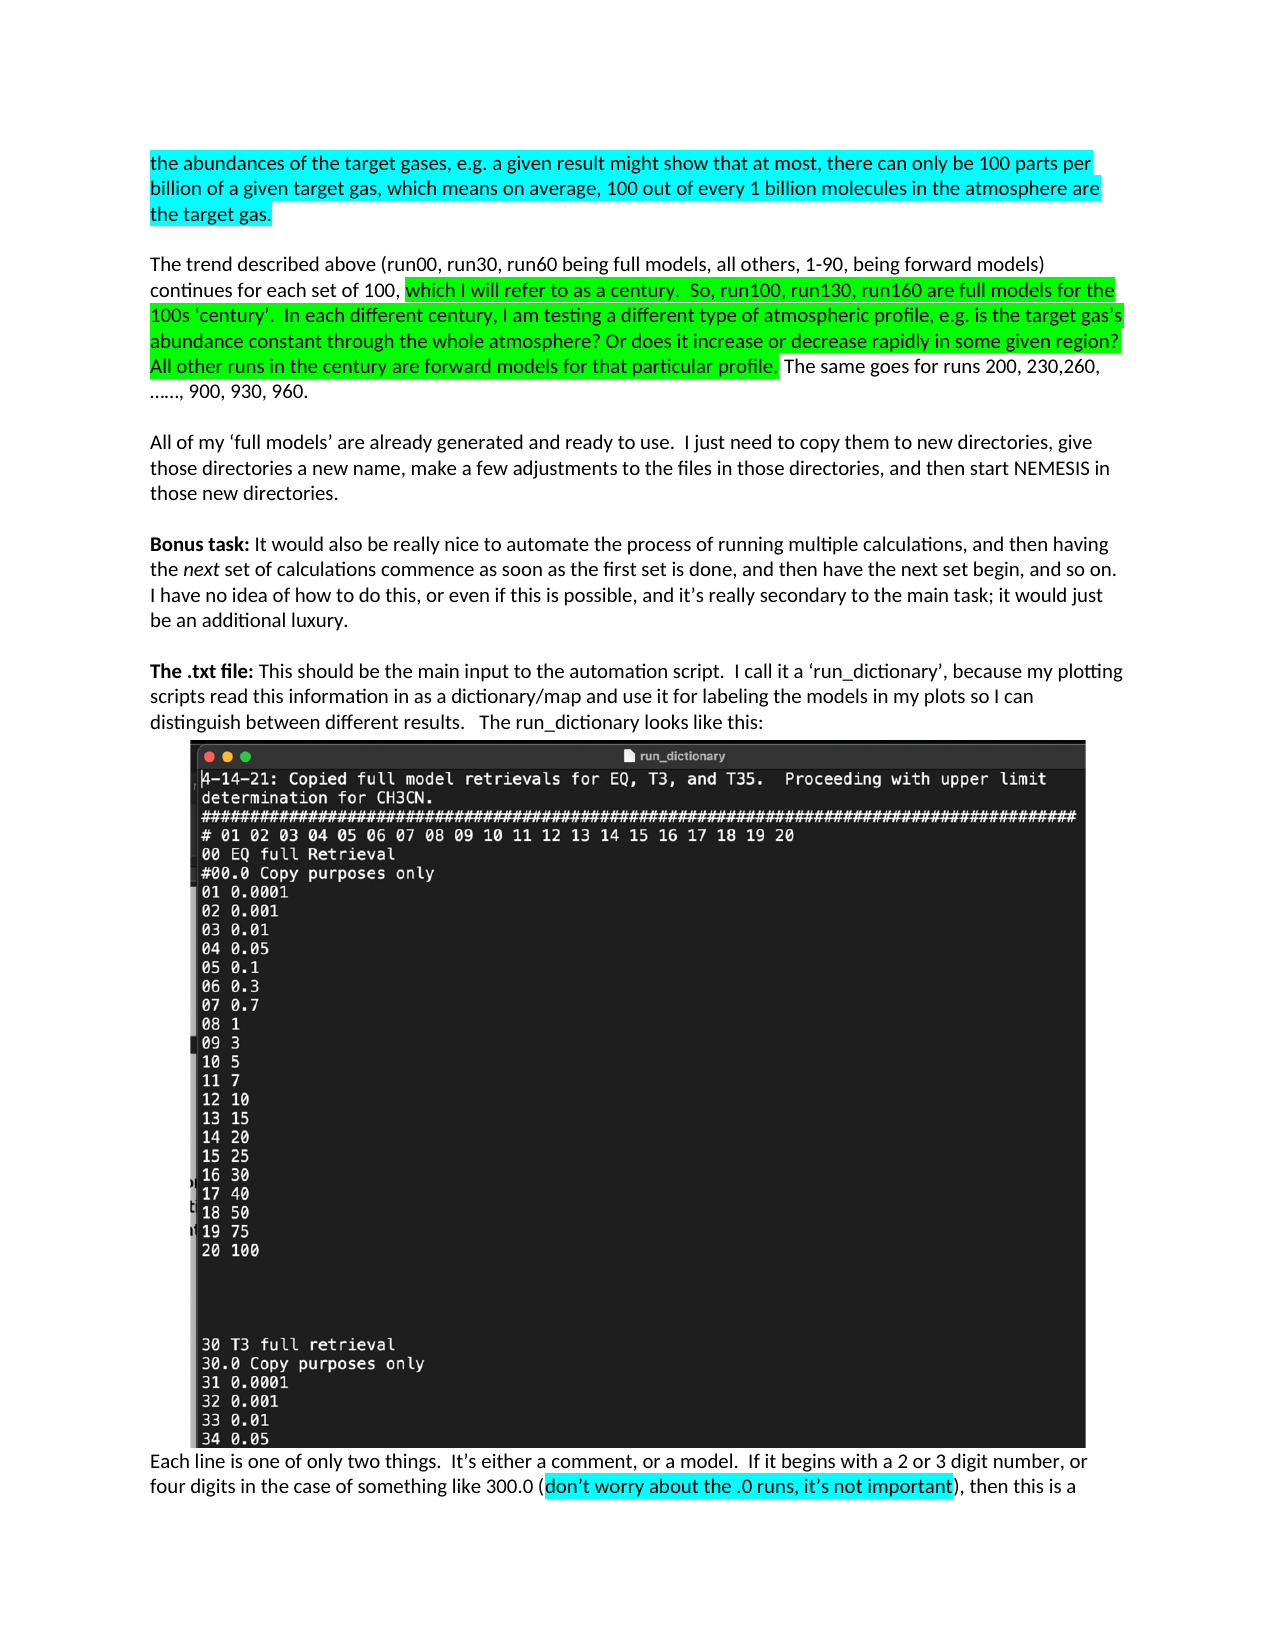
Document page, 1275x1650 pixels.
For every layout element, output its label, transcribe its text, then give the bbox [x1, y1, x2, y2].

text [150, 734, 1125, 1499]
text Bonus task: It would also be really nice to automate the process of running multiple calculations, and then having the next set of calculations commence as soon as the first set is done, and then have the next set begin, and so on. I have no idea of how to do this, or even if this is possible, and it’s really secondary to the main task; it would just be an additional luxury. [150, 531, 1125, 633]
text The trend described above (run00, run30, run60 being full models, all others, 1-90, being forward models) continues for each set of 100, which I will refer to as a century. So, run100, run130, run160 are full models for the 100s ‘century’. In each different century, I am testing a different type of atmospheric profile, e.g. is the target gas’s abundance constant through the whole atmosphere? Or does it increase or decrease rapidly in some given region? All other runs in the century are forward models for that particular profile. The same goes for runs 200, 230,260, ……, 900, 930, 960. [150, 252, 1125, 404]
text All of my ‘full models’ are already generated and ready to use. I just need to copy them to new directories, give those directories a new name, make a few adjustments to the files in those directories, and then start NEMESIS in those new directories. [150, 429, 1125, 506]
picture [190, 740, 1086, 1448]
text The .txt file: This should be the main input to the automation script. I call it a ‘run_dictionary’, because my plotting scripts read this information in as a dictionary/map and use it for labeling the models in my plots so I can distinguish between different results. The run_dictionary looks like this: [150, 658, 1125, 734]
